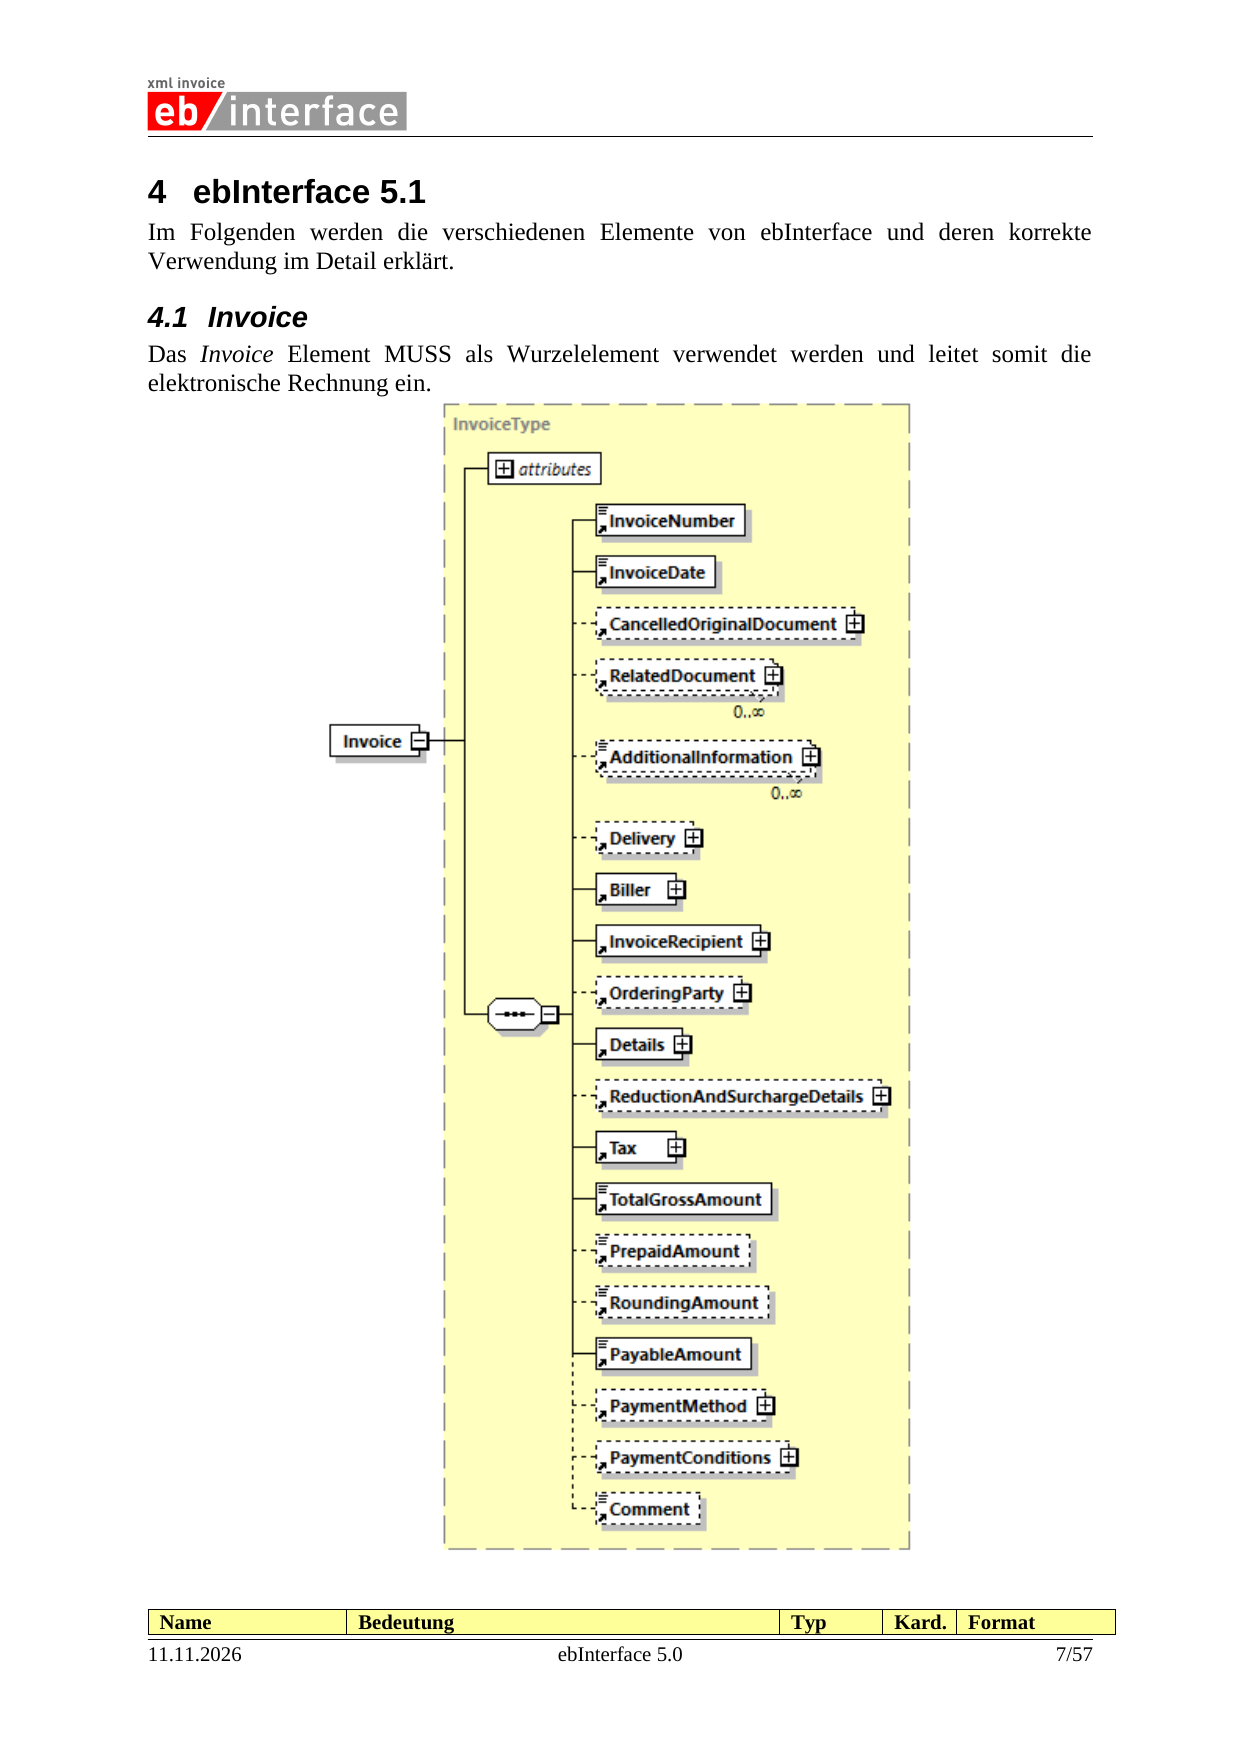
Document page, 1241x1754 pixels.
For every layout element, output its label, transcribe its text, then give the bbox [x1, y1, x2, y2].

table_header Kard. [883, 1610, 956, 1634]
picture [314, 397, 926, 1566]
picture [147, 73, 407, 134]
subtitle ebInterface 5.1 [148, 173, 1093, 211]
text Im Folgenden werden die verschiedenen Elemente von ebInterface und deren korrekte Verwendung im Detail erklärt. [148, 217, 1093, 275]
table_header Format [957, 1610, 1115, 1634]
table_header Name [149, 1610, 346, 1634]
table_header Typ [780, 1610, 882, 1634]
text Das Invoice Element MUSS als Wurzelelement verwendet werden und leitet somit die elektronische Rechnung ein. [148, 339, 1093, 397]
subtitle Invoice [148, 300, 1093, 333]
table_header Bedeutung [347, 1610, 779, 1634]
